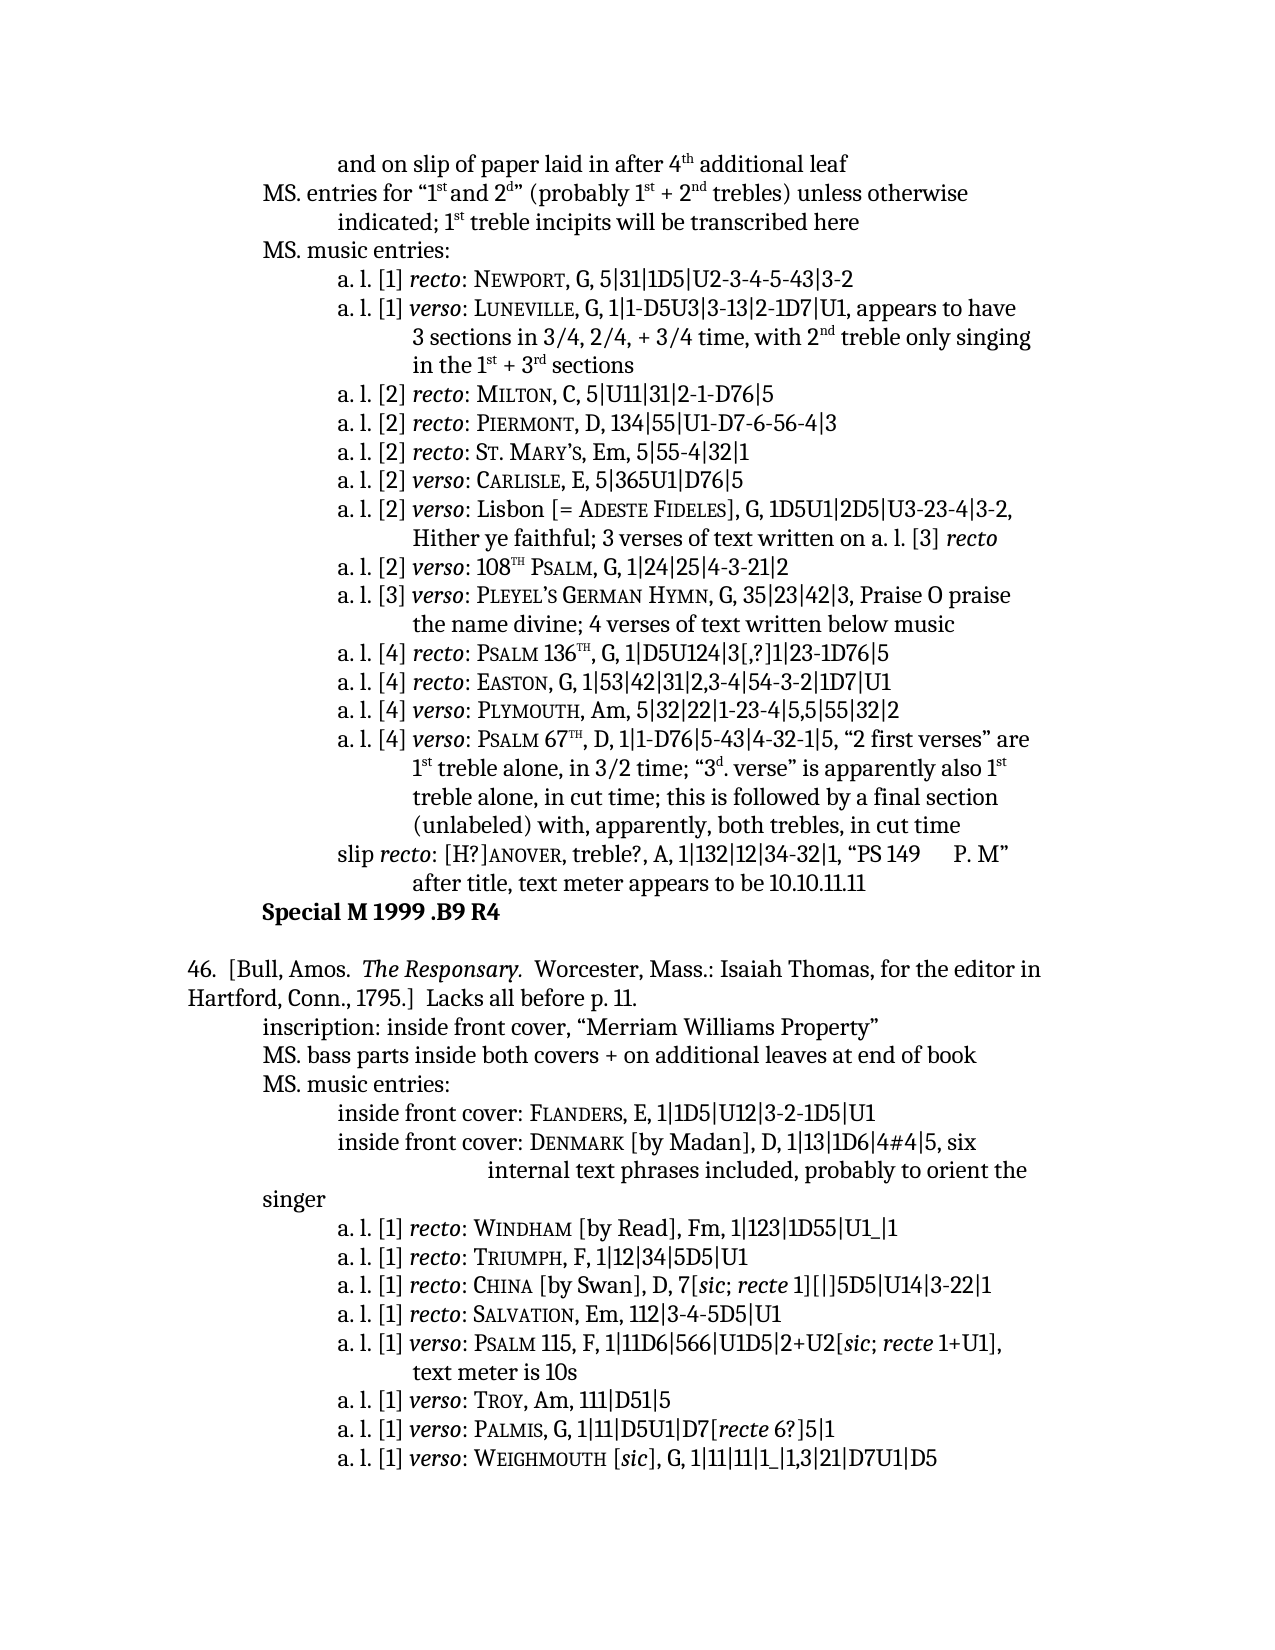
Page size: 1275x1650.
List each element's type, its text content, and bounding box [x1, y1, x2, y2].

text in the 1st + 3rd sections [187, 351, 1087, 380]
text and on slip of paper laid in after 4th additional leaf [187, 150, 1087, 179]
text MS. music entries: [187, 236, 1087, 265]
text 3 sections in 3/4, 2/4, + 3/4 time, with 2nd treble only singing [187, 322, 1087, 351]
text inside front cover: Flanders, E, 1|1D5|U12|3-2-1D5|U1 [187, 1099, 1087, 1127]
text a. l. [1] verso: Weighmouth [sic], G, 1|11|11|1_|1,3|21|D7U1|D5 [187, 1444, 1087, 1472]
text a. l. [2] verso: Carlisle, E, 5|365U1|D76|5 [187, 466, 1087, 495]
text a. l. [3] verso: Pleyel’s German Hymn, G, 35|23|42|3, Praise O praise [187, 581, 1087, 610]
text a. l. [1] verso: Psalm 115, F, 1|11D6|566|U1D5|2+U2[sic; recte 1+U1], [187, 1329, 1087, 1357]
text a. l. [1] recto: Triumph, F, 1|12|34|5D5|U1 [187, 1242, 1087, 1271]
text a. l. [1] recto: Newport, G, 5|31|1D5|U2-3-4-5-43|3-2 [187, 265, 1087, 294]
text a. l. [1] verso: Palmis, G, 1|11|D5U1|D7[recte 6?]5|1 [187, 1415, 1087, 1444]
text slip recto: [H?]anover, treble?, A, 1|132|12|34-32|1, “PS 149 P. M” [187, 840, 1087, 869]
text (unlabeled) with, apparently, both trebles, in cut time [187, 811, 1087, 840]
text MS. bass parts inside both covers + on additional leaves at end of book [187, 1041, 1087, 1070]
text after title, text meter appears to be 10.10.11.11 [187, 869, 1087, 897]
text a. l. [1] verso: Troy, Am, 111|D51|5 [187, 1386, 1087, 1415]
text inscription: inside front cover, “Merriam Williams Property” [187, 1012, 1087, 1041]
text a. l. [2] verso: 108th Psalm, G, 1|24|25|4-3-21|2 [187, 552, 1087, 581]
text inside front cover: Denmark [by Madan], D, 1|13|1D6|4#4|5, six [187, 1127, 1087, 1156]
text a. l. [1] verso: Luneville, G, 1|1-D5U3|3-13|2-1D7|U1, appears to have [187, 294, 1087, 322]
text a. l. [2] recto: St. Mary’s, Em, 5|55-4|32|1 [187, 437, 1087, 466]
text Hither ye faithful; 3 verses of text written on a. l. [3] recto [187, 524, 1087, 552]
text indicated; 1st treble incipits will be transcribed here [187, 207, 1087, 236]
text a. l. [1] recto: Salvation, Em, 112|3-4-5D5|U1 [187, 1300, 1087, 1329]
text MS. entries for “1st and 2d” (probably 1st + 2nd trebles) unless otherwise [187, 179, 1087, 207]
text a. l. [4] recto: Easton, G, 1|53|42|31|2,3-4|54-3-2|1D7|U1 [187, 667, 1087, 696]
text the name divine; 4 verses of text written below music [187, 610, 1087, 639]
text a. l. [4] verso: Psalm 67th, D, 1|1-D76|5-43|4-32-1|5, “2 first verses” are [187, 725, 1087, 754]
text treble alone, in cut time; this is followed by a final section [187, 782, 1087, 811]
text a. l. [2] verso: Lisbon [= Adeste Fideles], G, 1D5U1|2D5|U3-23-4|3-2, [187, 495, 1087, 524]
text 46. [Bull, Amos. The Responsary. Worcester, Mass.: Isaiah Thomas, for the editor in Hartford, Conn., 1795.] Lacks all before p. 11. [187, 955, 1087, 1012]
text Special M 1999 .B9 R4 [187, 897, 1087, 926]
text MS. music entries: [187, 1070, 1087, 1099]
text a. l. [1] recto: China [by Swan], D, 7[sic; recte 1][|]5D5|U14|3-22|1 [187, 1271, 1087, 1300]
text 1st treble alone, in 3/2 time; “3d. verse” is apparently also 1st [187, 754, 1087, 782]
text a. l. [1] recto: Windham [by Read], Fm, 1|123|1D55|U1_|1 [187, 1214, 1087, 1242]
text a. l. [4] recto: Psalm 136th, G, 1|D5U124|3[,?]1|23-1D76|5 [187, 639, 1087, 667]
text a. l. [4] verso: Plymouth, Am, 5|32|22|1-23-4|5,5|55|32|2 [187, 696, 1087, 725]
text a. l. [2] recto: Piermont, D, 134|55|U1-D7-6-56-4|3 [187, 409, 1087, 437]
text a. l. [2] recto: Milton, C, 5|U11|31|2-1-D76|5 [187, 380, 1087, 409]
text text meter is 10s [187, 1357, 1087, 1386]
text internal text phrases included, probably to orient the singer [262, 1156, 1087, 1214]
